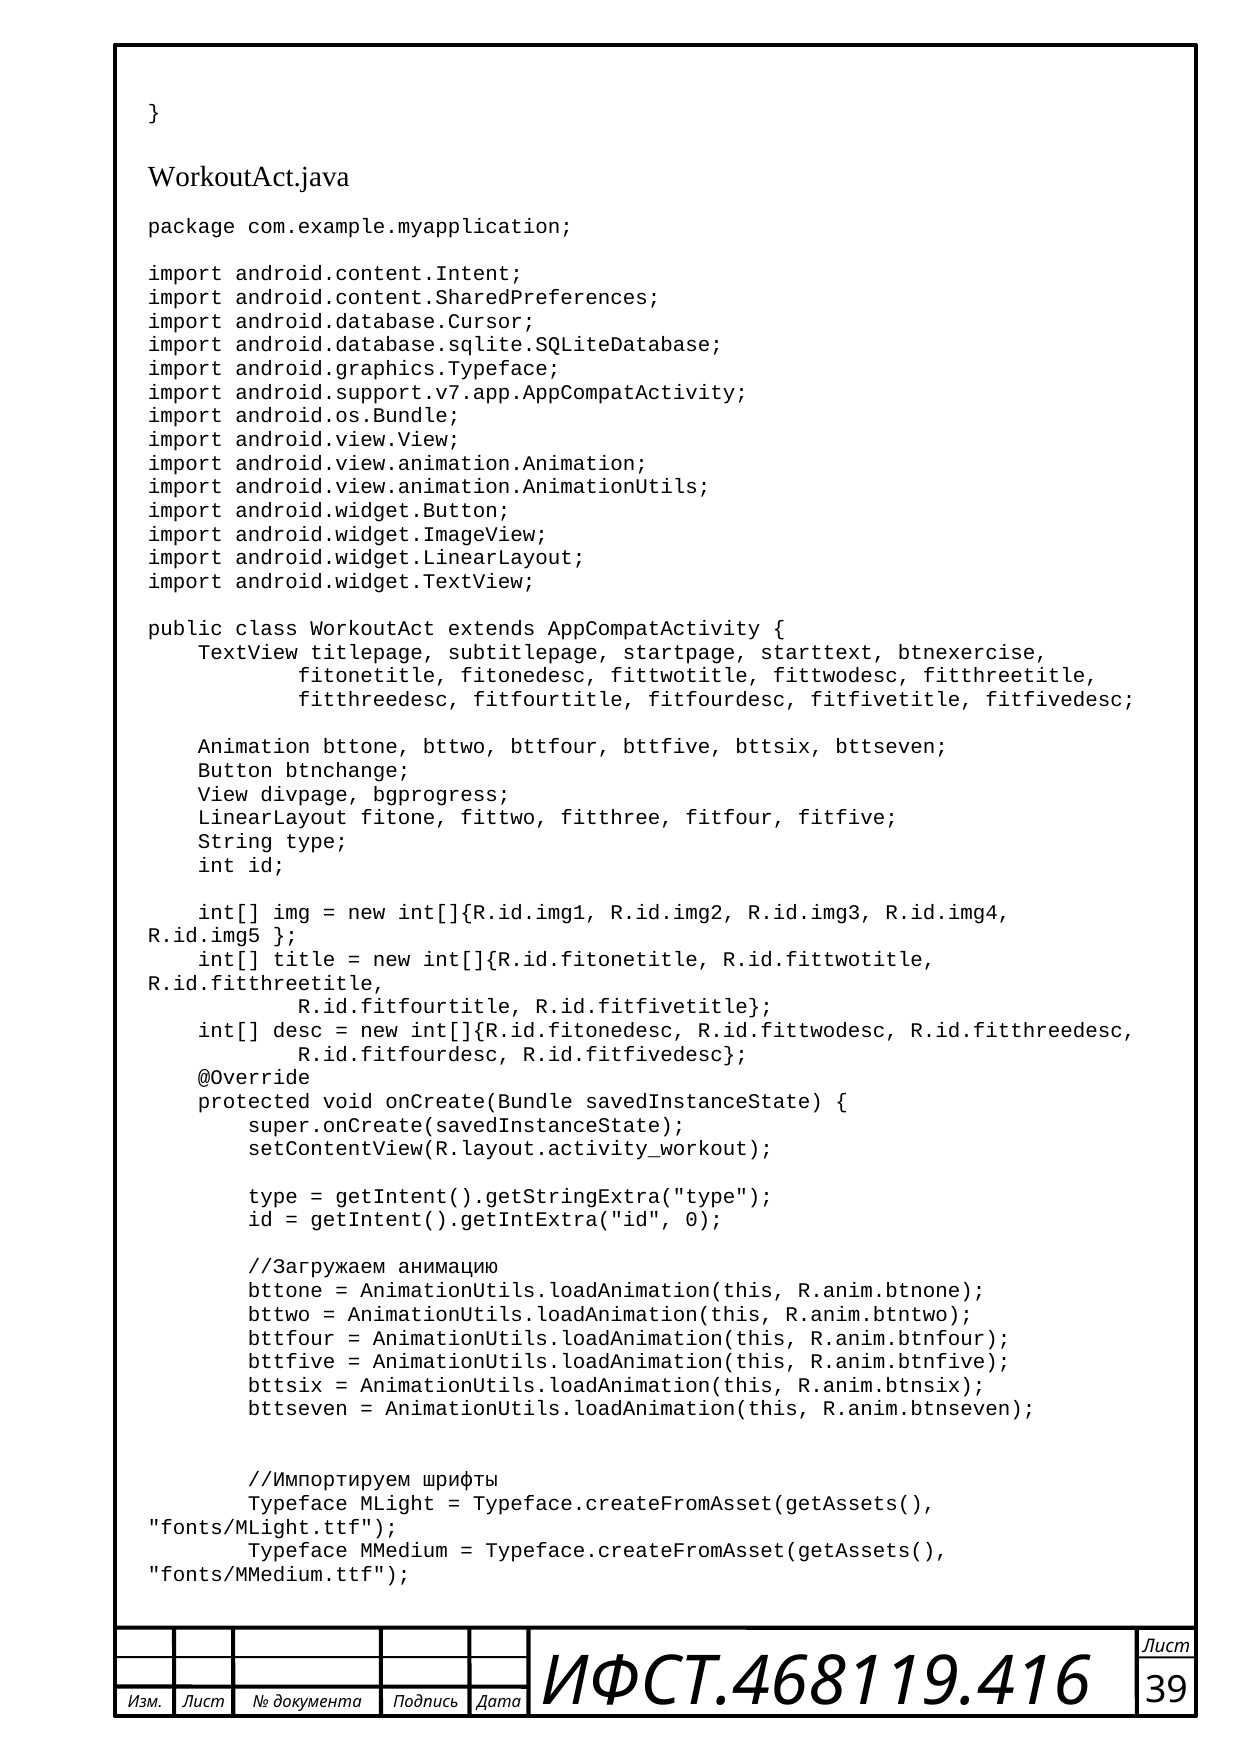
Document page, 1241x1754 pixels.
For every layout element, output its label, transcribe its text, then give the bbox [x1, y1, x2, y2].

text import android.content.Intent; [148, 263, 1167, 287]
text bttfour = AnimationUtils.loadAnimation(this, R.anim.btnfour); [148, 1327, 1167, 1351]
text import android.graphics.Typeface; [148, 358, 1167, 382]
text Animation bttone, bttwo, bttfour, bttfive, bttsix, bttseven; [148, 736, 1167, 760]
text bttwo = AnimationUtils.loadAnimation(this, R.anim.btntwo); [148, 1304, 1167, 1327]
text import android.widget.Button; [148, 500, 1167, 523]
text fitonetitle, fitonedesc, fittwotitle, fittwodesc, fitthreetitle, [148, 665, 1167, 689]
text int[] desc = new int[]{R.id.fitonedesc, R.id.fittwodesc, R.id.fitthreedesc, [148, 1020, 1167, 1044]
text int[] img = new int[]{R.id.img1, R.id.img2, R.id.img3, R.id.img4, R.id.img5 }; [148, 902, 1167, 949]
text bttsix = AnimationUtils.loadAnimation(this, R.anim.btnsix); [148, 1375, 1167, 1398]
text import android.database.sqlite.SQLiteDatabase; [148, 334, 1167, 358]
text R.id.fitfourtitle, R.id.fitfivetitle}; [148, 996, 1167, 1020]
text super.onCreate(savedInstanceState); [148, 1115, 1167, 1138]
text import android.widget.ImageView; [148, 523, 1167, 547]
text import android.support.v7.app.AppCompatActivity; [148, 382, 1167, 405]
text //Импортируем шрифты [148, 1469, 1167, 1493]
text WorkoutAct.java [148, 159, 1167, 192]
text import android.widget.LinearLayout; [148, 547, 1167, 571]
text String type; [148, 831, 1167, 854]
text import android.database.Cursor; [148, 311, 1167, 334]
text import android.view.animation.Animation; [148, 453, 1167, 476]
text @Override [148, 1067, 1167, 1091]
text TextView titlepage, subtitlepage, startpage, starttext, btnexercise, [148, 642, 1167, 665]
text int[] title = new int[]{R.id.fitonetitle, R.id.fittwotitle, R.id.fitthreetitle, [148, 949, 1167, 996]
text R.id.fitfourdesc, R.id.fitfivedesc}; [148, 1044, 1167, 1067]
text bttone = AnimationUtils.loadAnimation(this, R.anim.btnone); [148, 1280, 1167, 1304]
text View divpage, bgprogress; [148, 784, 1167, 807]
text fitthreedesc, fitfourtitle, fitfourdesc, fitfivetitle, fitfivedesc; [148, 689, 1167, 713]
text LinearLayout fitone, fittwo, fitthree, fitfour, fitfive; [148, 807, 1167, 831]
text import android.view.View; [148, 429, 1167, 453]
text type = getIntent().getStringExtra("type"); [148, 1186, 1167, 1209]
text //Загружаем анимацию [148, 1257, 1167, 1280]
text import android.content.SharedPreferences; [148, 287, 1167, 311]
text Typeface MMedium = Typeface.createFromAsset(getAssets(), "fonts/MMedium.ttf"); [148, 1540, 1167, 1588]
text bttfive = AnimationUtils.loadAnimation(this, R.anim.btnfive); [148, 1351, 1167, 1375]
text Typeface MLight = Typeface.createFromAsset(getAssets(), "fonts/MLight.ttf"); [148, 1493, 1167, 1540]
text setContentView(R.layout.activity_workout); [148, 1138, 1167, 1162]
text id = getIntent().getIntExtra("id", 0); [148, 1209, 1167, 1233]
text Button btnchange; [148, 760, 1167, 784]
text int id; [148, 854, 1167, 878]
text } [148, 102, 1167, 125]
text package com.example.myapplication; [148, 216, 1167, 240]
text import android.os.Bundle; [148, 405, 1167, 429]
text import android.widget.TextView; [148, 571, 1167, 594]
text public class WorkoutAct extends AppCompatActivity { [148, 618, 1167, 642]
text protected void onCreate(Bundle savedInstanceState) { [148, 1091, 1167, 1115]
text import android.view.animation.AnimationUtils; [148, 476, 1167, 500]
text bttseven = AnimationUtils.loadAnimation(this, R.anim.btnseven); [148, 1398, 1167, 1422]
